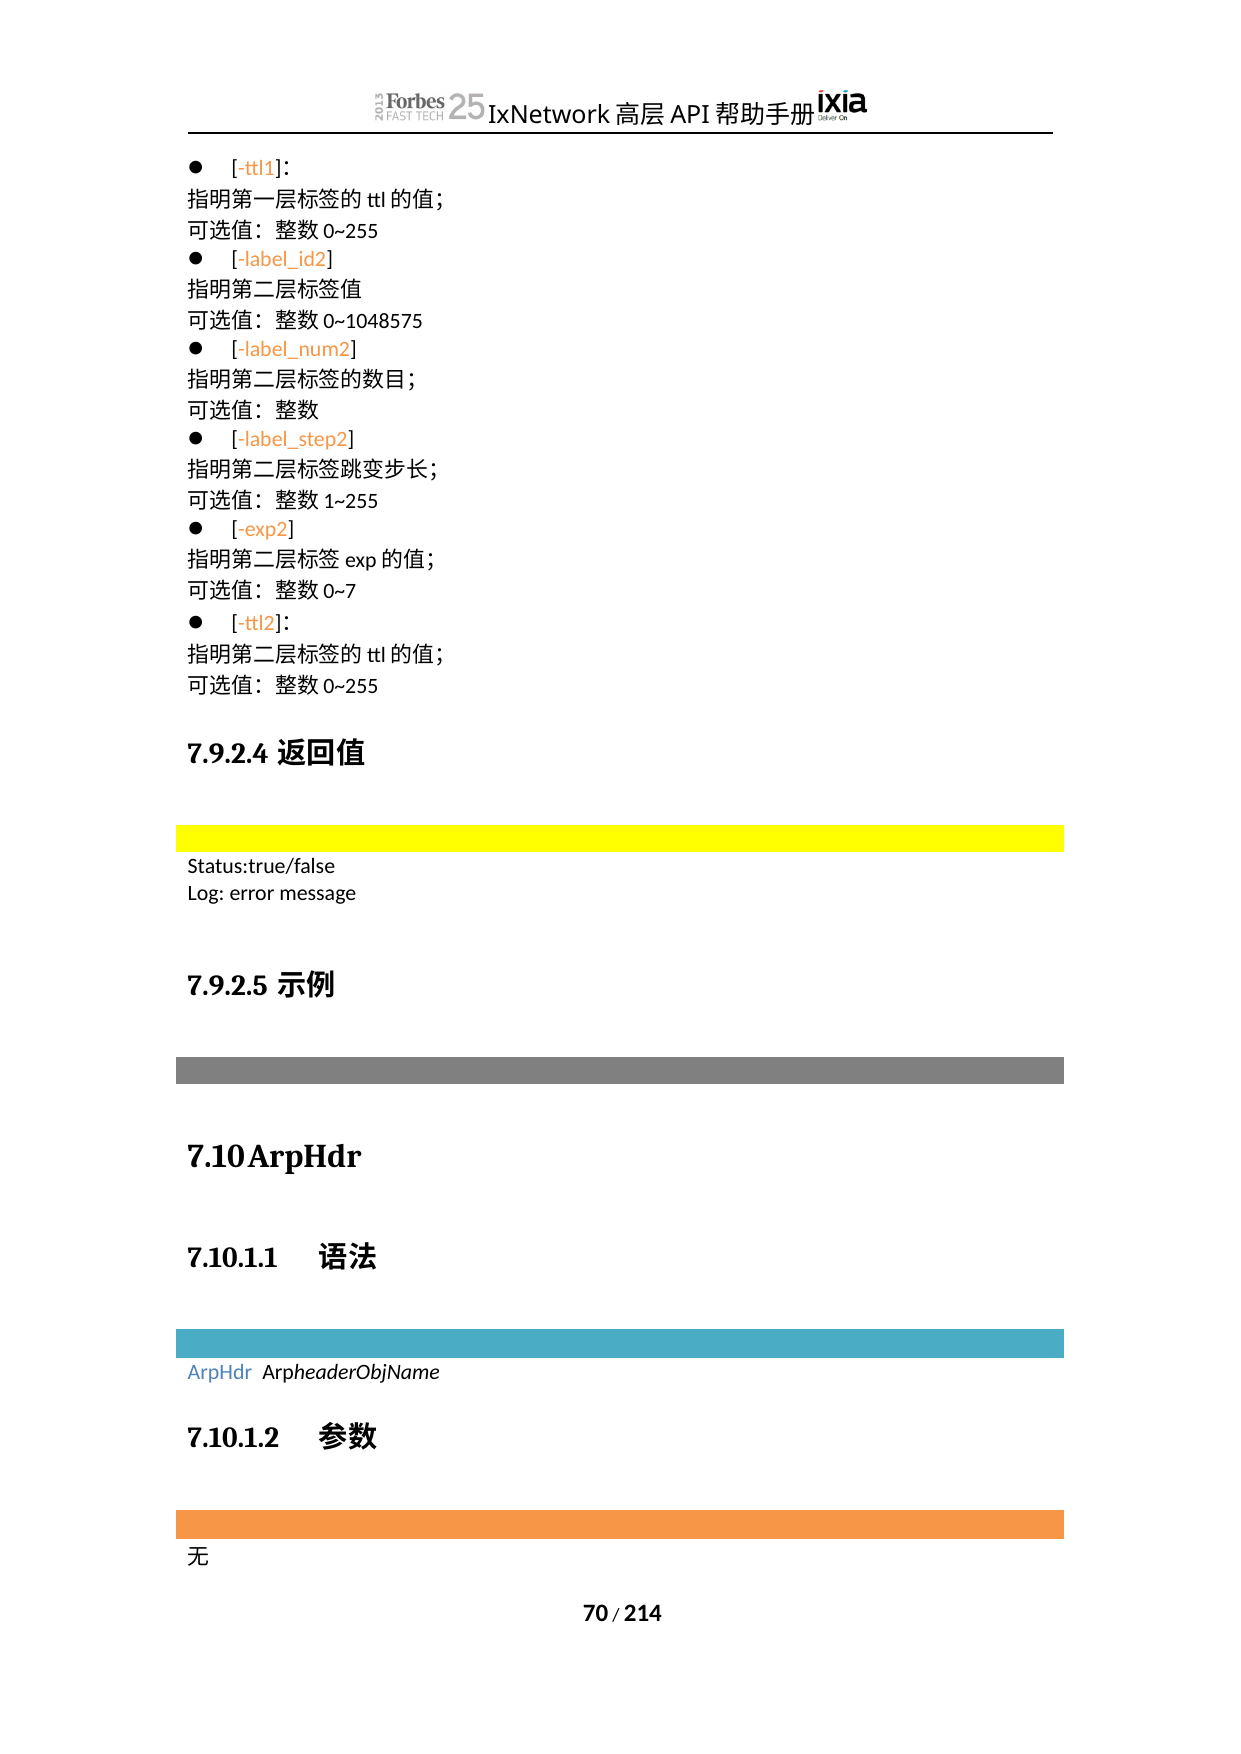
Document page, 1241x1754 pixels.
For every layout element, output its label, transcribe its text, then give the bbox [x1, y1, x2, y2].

text 指明第二层标签跳变步长； [187, 452, 1053, 483]
text 可选值：整数 [187, 393, 1053, 425]
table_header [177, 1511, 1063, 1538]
subtitle 语法 [187, 1233, 1053, 1275]
list [-label_step2] [187, 425, 1053, 452]
text 可选值：整数1~255 [187, 483, 1053, 515]
text Log: error message [187, 879, 1053, 905]
picture [814, 88, 868, 123]
text 指明第一层标签的ttl的值； [187, 182, 1053, 213]
list [-exp2] [187, 515, 1053, 542]
list [-ttl2]： [187, 605, 1053, 637]
list [-ttl1]： [187, 150, 1053, 182]
subtitle 返回值 [187, 729, 1053, 771]
text 可选值：整数0~255 [187, 213, 1053, 245]
subtitle 参数 [187, 1414, 1053, 1456]
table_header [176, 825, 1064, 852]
text 指明第二层标签值 [187, 272, 1053, 303]
list [-label_id2] [187, 245, 1053, 272]
text 无 [187, 1539, 1053, 1570]
list [-label_num2] [187, 335, 1053, 362]
text 指明第二层标签的ttl的值； [187, 637, 1053, 668]
text ArpHdr ArpheaderObjName [187, 1358, 1053, 1385]
text 指明第二层标签exp的值； [187, 542, 1053, 573]
picture [372, 90, 488, 123]
text 可选值：整数0~1048575 [187, 303, 1053, 335]
text 可选值：整数0~7 [187, 573, 1053, 605]
text 可选值：整数0~255 [187, 668, 1053, 700]
subtitle 示例 [187, 961, 1053, 1003]
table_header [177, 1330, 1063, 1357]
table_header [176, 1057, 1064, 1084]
subtitle ArpHdr [187, 1138, 1053, 1176]
text 指明第二层标签的数目； [187, 362, 1053, 393]
text Status:true/false [187, 852, 1053, 879]
